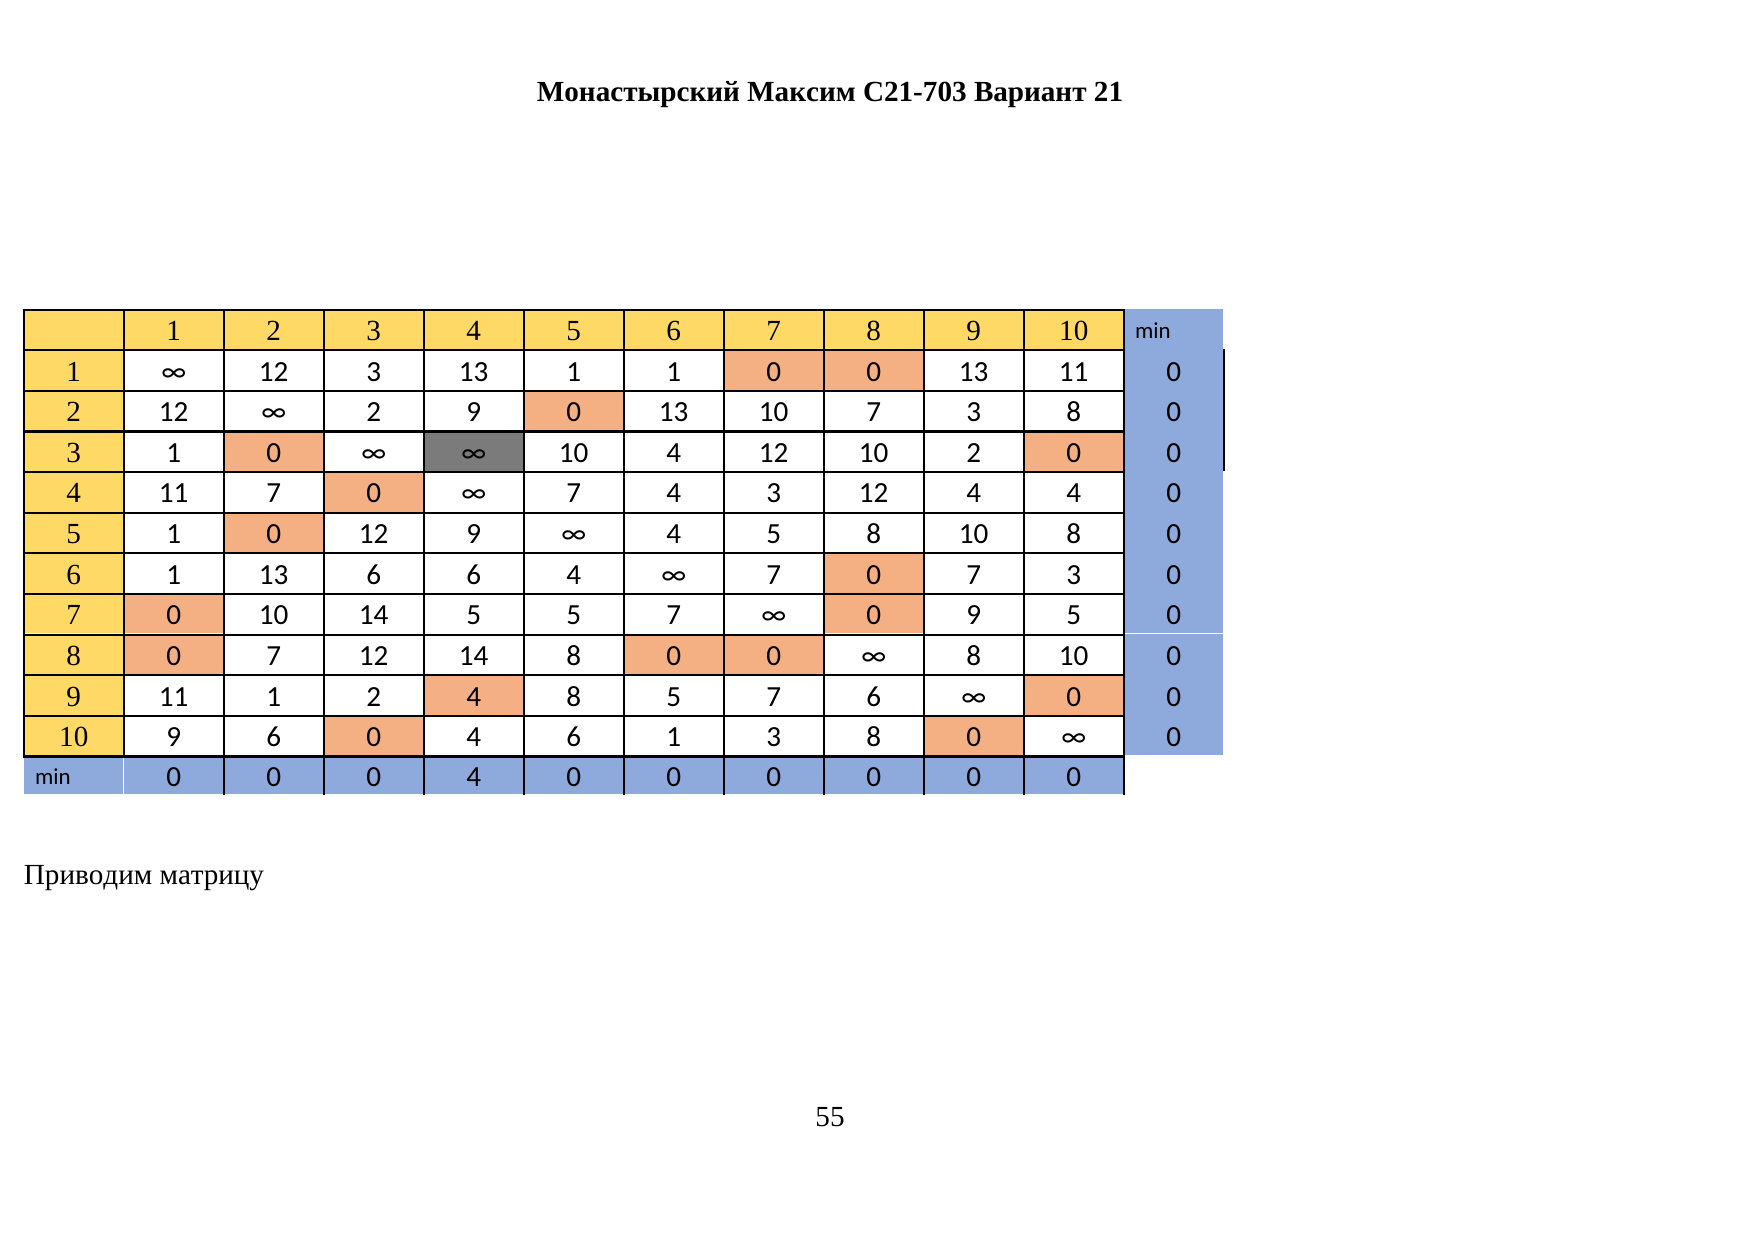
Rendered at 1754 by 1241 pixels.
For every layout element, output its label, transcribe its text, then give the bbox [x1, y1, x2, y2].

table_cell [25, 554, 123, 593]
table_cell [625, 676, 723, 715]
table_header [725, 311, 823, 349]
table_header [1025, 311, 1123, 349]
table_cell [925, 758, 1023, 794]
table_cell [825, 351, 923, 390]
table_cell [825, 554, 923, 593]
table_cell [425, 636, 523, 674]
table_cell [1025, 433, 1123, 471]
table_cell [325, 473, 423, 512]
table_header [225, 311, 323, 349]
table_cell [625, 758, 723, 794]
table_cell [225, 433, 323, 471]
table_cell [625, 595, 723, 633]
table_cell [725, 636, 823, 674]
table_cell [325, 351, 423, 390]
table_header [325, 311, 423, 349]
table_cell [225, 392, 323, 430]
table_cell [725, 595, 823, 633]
text Приводим матрицу [24, 857, 1636, 891]
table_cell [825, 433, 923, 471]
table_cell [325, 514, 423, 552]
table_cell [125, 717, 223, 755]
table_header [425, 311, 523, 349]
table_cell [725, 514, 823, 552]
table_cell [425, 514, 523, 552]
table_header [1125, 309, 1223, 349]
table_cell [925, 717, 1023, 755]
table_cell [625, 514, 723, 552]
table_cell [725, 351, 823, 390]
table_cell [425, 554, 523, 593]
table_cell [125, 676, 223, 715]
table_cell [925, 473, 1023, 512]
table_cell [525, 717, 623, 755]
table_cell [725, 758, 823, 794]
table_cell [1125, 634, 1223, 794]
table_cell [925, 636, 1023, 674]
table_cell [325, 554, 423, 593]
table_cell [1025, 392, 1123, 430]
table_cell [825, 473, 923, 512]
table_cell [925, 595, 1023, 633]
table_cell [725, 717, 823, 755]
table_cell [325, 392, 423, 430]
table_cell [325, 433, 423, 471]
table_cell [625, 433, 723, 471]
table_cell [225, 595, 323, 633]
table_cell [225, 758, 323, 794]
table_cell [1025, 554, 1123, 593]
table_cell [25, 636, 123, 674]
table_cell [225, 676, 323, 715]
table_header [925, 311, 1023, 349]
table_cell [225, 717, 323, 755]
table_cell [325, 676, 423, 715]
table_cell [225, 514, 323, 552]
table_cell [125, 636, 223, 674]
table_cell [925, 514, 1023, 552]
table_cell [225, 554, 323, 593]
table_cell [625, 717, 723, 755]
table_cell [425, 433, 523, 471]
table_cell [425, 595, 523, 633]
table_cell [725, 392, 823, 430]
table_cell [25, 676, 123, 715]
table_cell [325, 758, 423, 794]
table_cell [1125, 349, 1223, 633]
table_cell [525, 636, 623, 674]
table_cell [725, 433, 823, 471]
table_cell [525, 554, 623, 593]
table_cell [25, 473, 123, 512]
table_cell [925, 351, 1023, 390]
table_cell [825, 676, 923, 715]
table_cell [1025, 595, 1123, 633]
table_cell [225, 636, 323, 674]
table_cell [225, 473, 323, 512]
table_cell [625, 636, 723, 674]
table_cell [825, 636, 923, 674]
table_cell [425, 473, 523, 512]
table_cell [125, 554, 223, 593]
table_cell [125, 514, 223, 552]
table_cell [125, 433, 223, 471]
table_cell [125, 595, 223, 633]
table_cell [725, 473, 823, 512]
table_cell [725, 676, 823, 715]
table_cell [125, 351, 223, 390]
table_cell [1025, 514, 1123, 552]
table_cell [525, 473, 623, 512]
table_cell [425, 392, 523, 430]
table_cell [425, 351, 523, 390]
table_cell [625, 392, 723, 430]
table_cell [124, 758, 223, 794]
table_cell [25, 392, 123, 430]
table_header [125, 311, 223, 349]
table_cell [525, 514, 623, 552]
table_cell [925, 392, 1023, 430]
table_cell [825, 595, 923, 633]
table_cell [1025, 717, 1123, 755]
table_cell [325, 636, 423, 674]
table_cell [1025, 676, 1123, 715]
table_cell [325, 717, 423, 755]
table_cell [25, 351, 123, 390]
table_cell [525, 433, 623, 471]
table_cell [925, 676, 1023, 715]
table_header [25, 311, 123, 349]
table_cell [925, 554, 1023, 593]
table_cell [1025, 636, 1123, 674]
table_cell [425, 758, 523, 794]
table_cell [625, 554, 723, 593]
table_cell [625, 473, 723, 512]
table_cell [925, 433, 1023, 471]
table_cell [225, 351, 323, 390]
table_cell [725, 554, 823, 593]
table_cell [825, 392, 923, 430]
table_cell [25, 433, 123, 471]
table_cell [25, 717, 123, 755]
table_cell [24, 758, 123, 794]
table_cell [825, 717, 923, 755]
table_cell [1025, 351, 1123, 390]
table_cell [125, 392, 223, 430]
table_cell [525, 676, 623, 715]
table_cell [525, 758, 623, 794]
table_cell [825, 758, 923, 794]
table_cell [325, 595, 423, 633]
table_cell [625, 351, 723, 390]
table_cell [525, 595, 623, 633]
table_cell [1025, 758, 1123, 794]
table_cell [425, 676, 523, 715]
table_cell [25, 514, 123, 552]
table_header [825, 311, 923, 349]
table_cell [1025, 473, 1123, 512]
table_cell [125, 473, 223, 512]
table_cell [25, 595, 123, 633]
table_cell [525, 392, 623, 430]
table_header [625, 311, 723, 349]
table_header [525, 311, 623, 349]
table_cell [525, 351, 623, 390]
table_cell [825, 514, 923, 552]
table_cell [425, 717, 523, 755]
